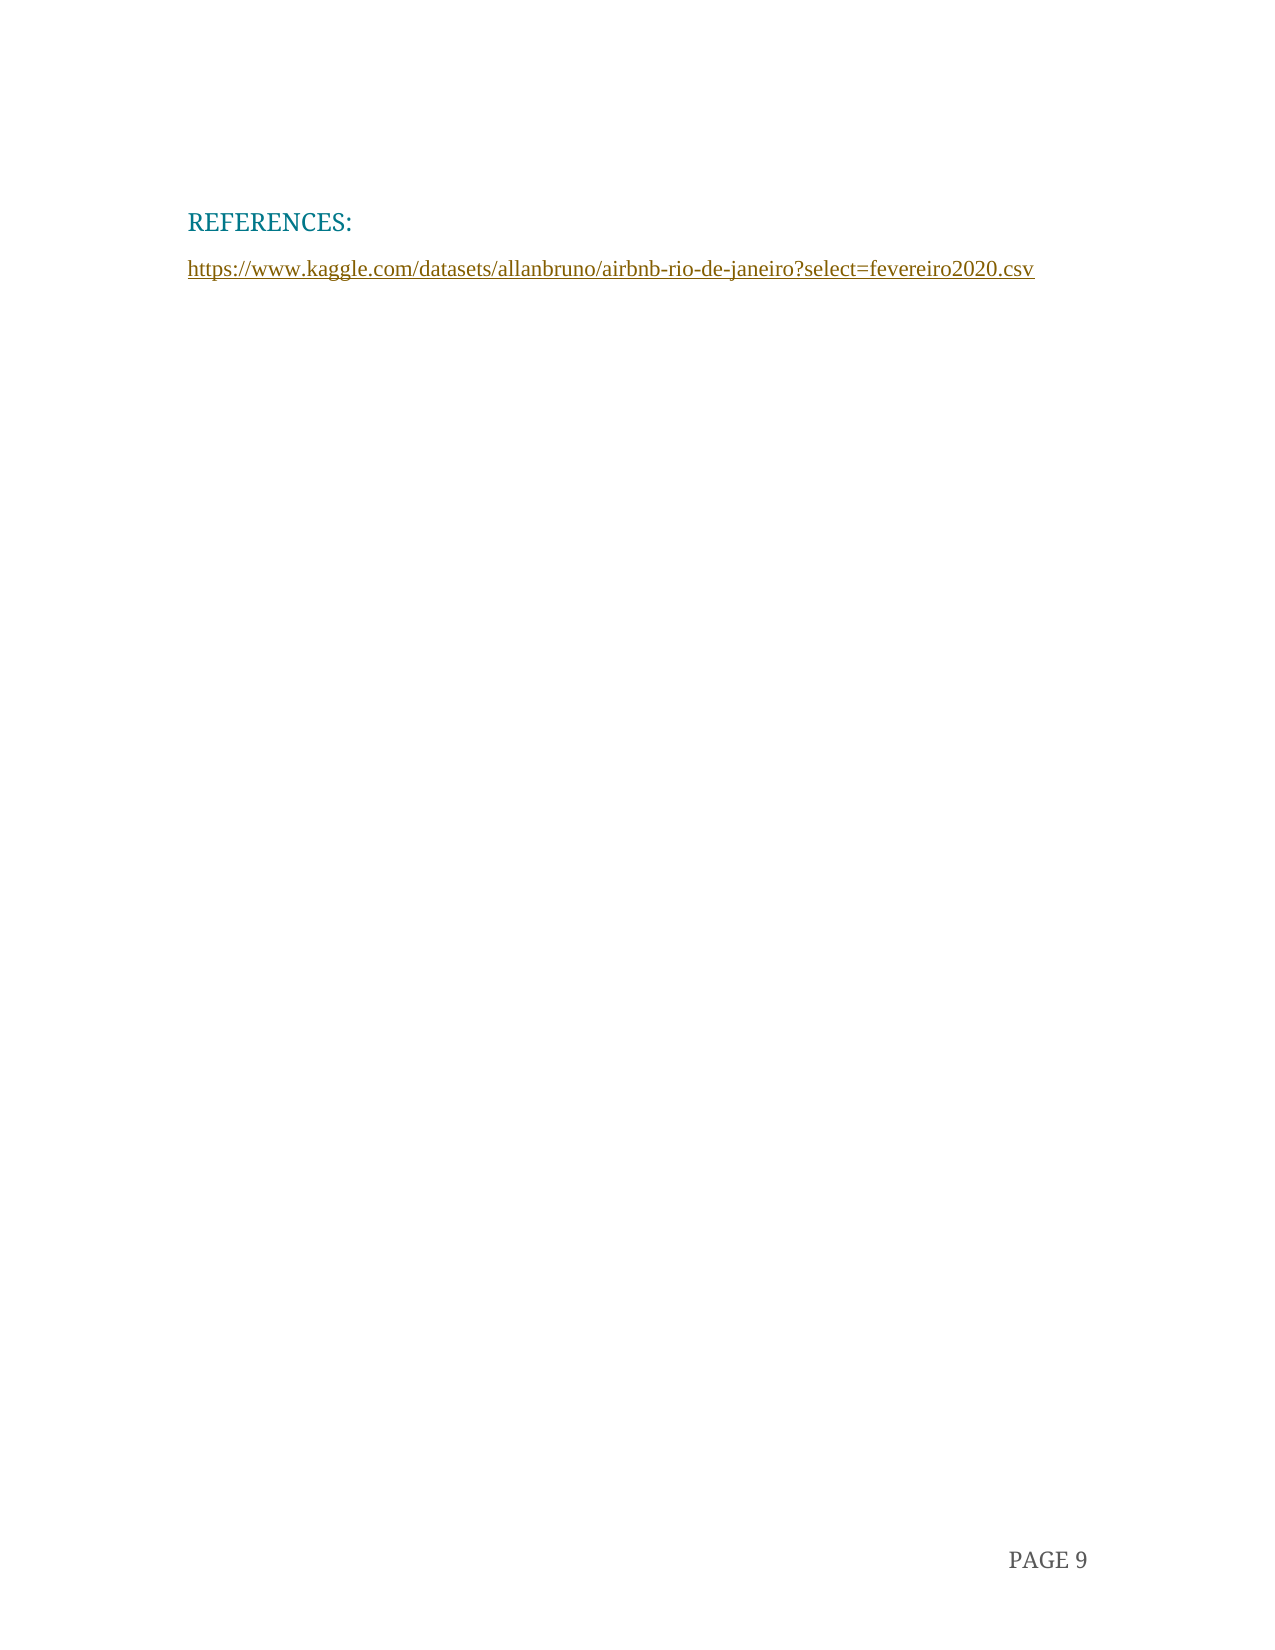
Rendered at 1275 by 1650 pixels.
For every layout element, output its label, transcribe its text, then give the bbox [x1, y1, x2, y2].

subtitle REFERENCES: [187, 205, 1087, 239]
text https://www.kaggle.com/datasets/allanbruno/airbnb-rio-de-janeiro?select=fevereiro2020.csv [187, 255, 1087, 281]
